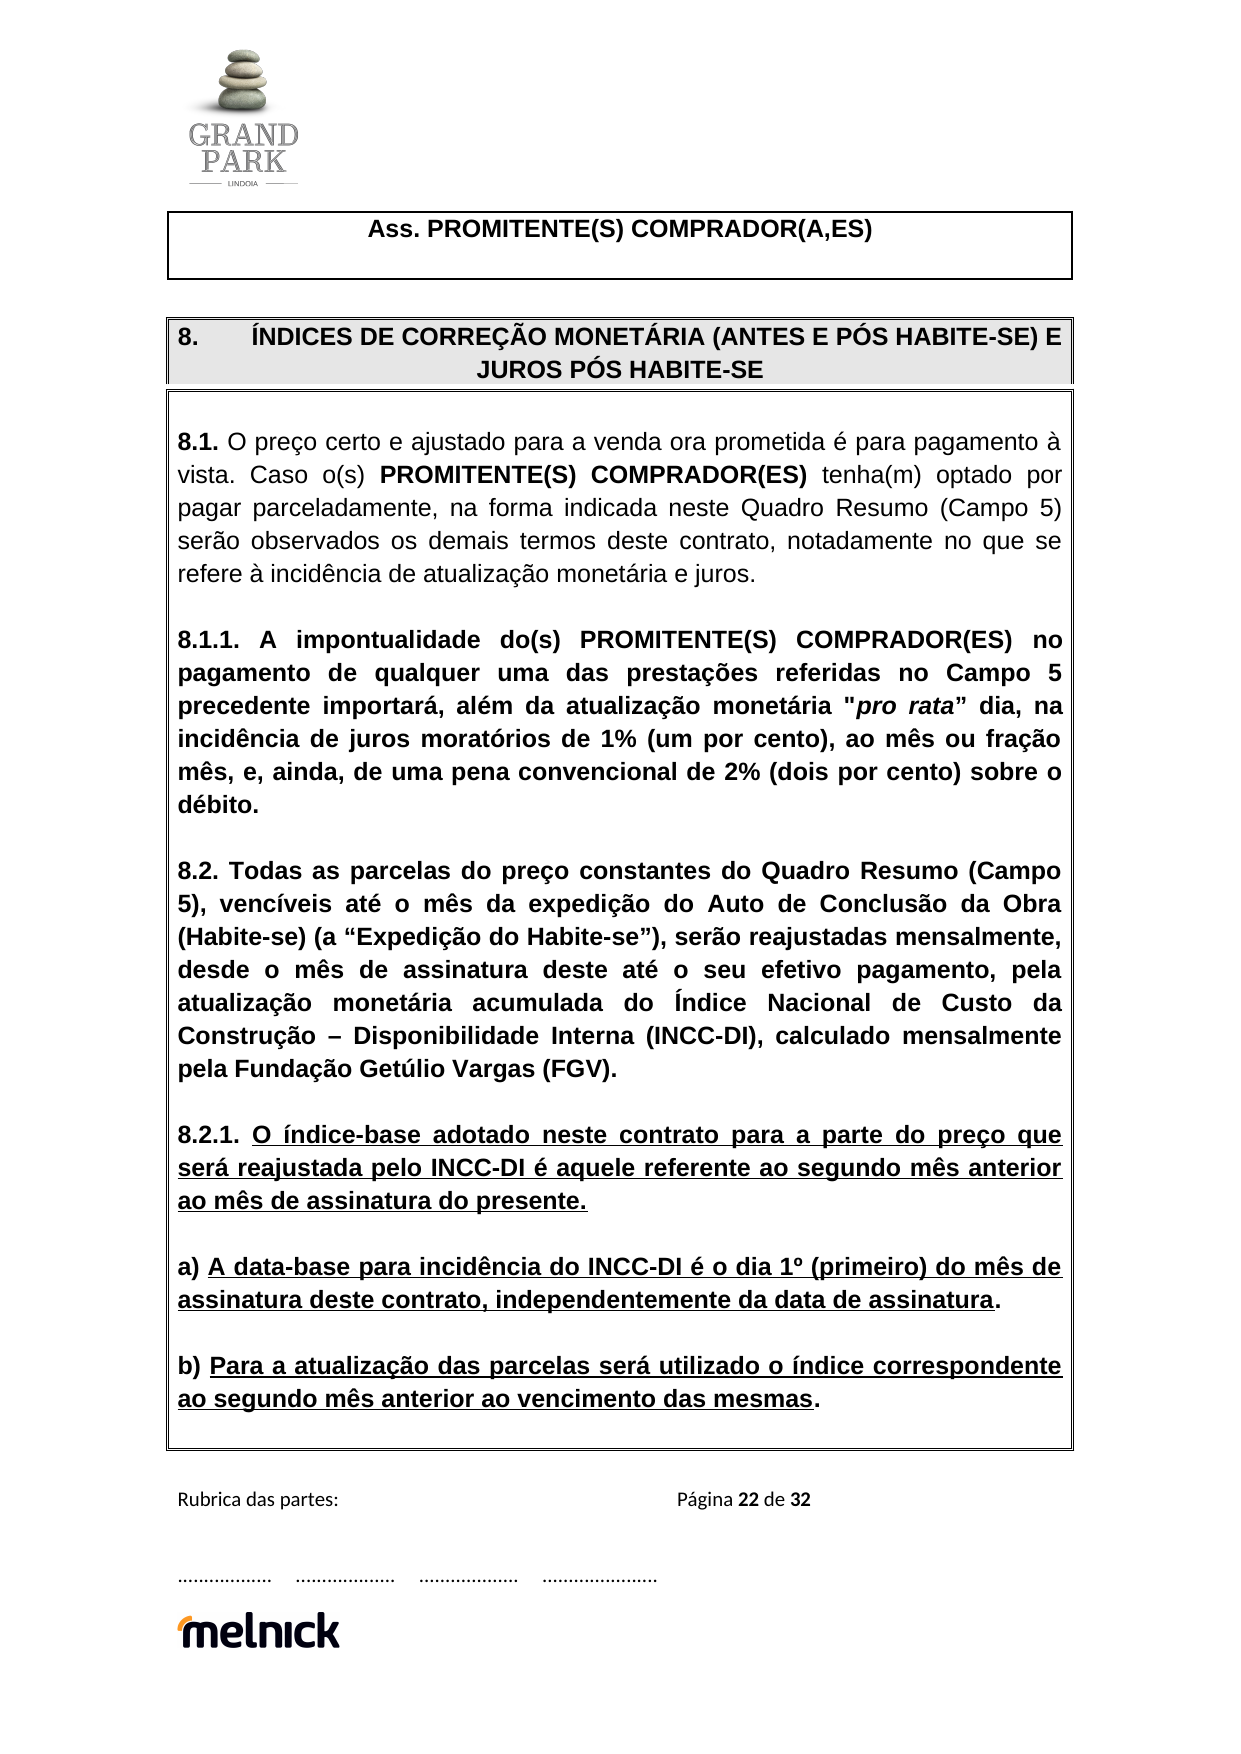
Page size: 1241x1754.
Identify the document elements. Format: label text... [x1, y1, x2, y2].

picture [177, 1612, 340, 1648]
picture [177, 29, 309, 211]
title 8.2. Todas as parcelas do preço constantes do Quadro Resumo (Campo 5), vencíveis até o mês da expedição do Auto de Conclusão da Obra (Habite-se) (a “Expedição do Habite-se”), serão reajustadas mensalmente, desde o mês de assinatura deste até o seu efetivo pagamento, pela atualização monetária acumulada do Índice Nacional de Custo da Construção – Disponibilidade Interna (INCC-DI), calculado mensalmente pela Fundação Getúlio Vargas (FGV). [169, 851, 1071, 1083]
title b) Para a atualização das parcelas será utilizado o índice correspondente ao segundo mês anterior ao vencimento das mesmas. [169, 1346, 1071, 1413]
title 8. ÍNDICES DE CORREÇÃO MONETÁRIA (ANTES E PÓS HABITE-SE) E JUROS PÓS HABITE-SE [169, 320, 1071, 384]
title Ass. PROMITENTE(S) COMPRADOR(A,ES) [169, 213, 1071, 243]
title 8.2.1. O índice-base adotado neste contrato para a parte do preço que será reajustada pelo INCC-DI é aquele referente ao segundo mês anterior ao mês de assinatura do presente. [169, 1115, 1071, 1215]
title 8.1.1. A impontualidade do(s) PROMITENTE(S) COMPRADOR(ES) no pagamento de qualquer uma das prestações referidas no Campo 5 precedente importará, além da atualização monetária "pro rata” dia, na incidência de juros moratórios de 1% (um por cento), ao mês ou fração mês, e, ainda, de uma pena convencional de 2% (dois por cento) sobre o débito. [169, 619, 1071, 819]
title a) A data-base para incidência do INCC-DI é o dia 1º (primeiro) do mês de assinatura deste contrato, independentemente da data de assinatura. [169, 1247, 1071, 1314]
title 8.1. O preço certo e ajustado para a venda ora prometida é para pagamento à vista. Caso o(s) PROMITENTE(S) COMPRADOR(ES) tenha(m) optado por pagar parceladamente, na forma indicada neste Quadro Resumo (Campo 5) serão observados os demais termos deste contrato, notadamente no que se refere à incidência de atualização monetária e juros. [169, 421, 1071, 587]
